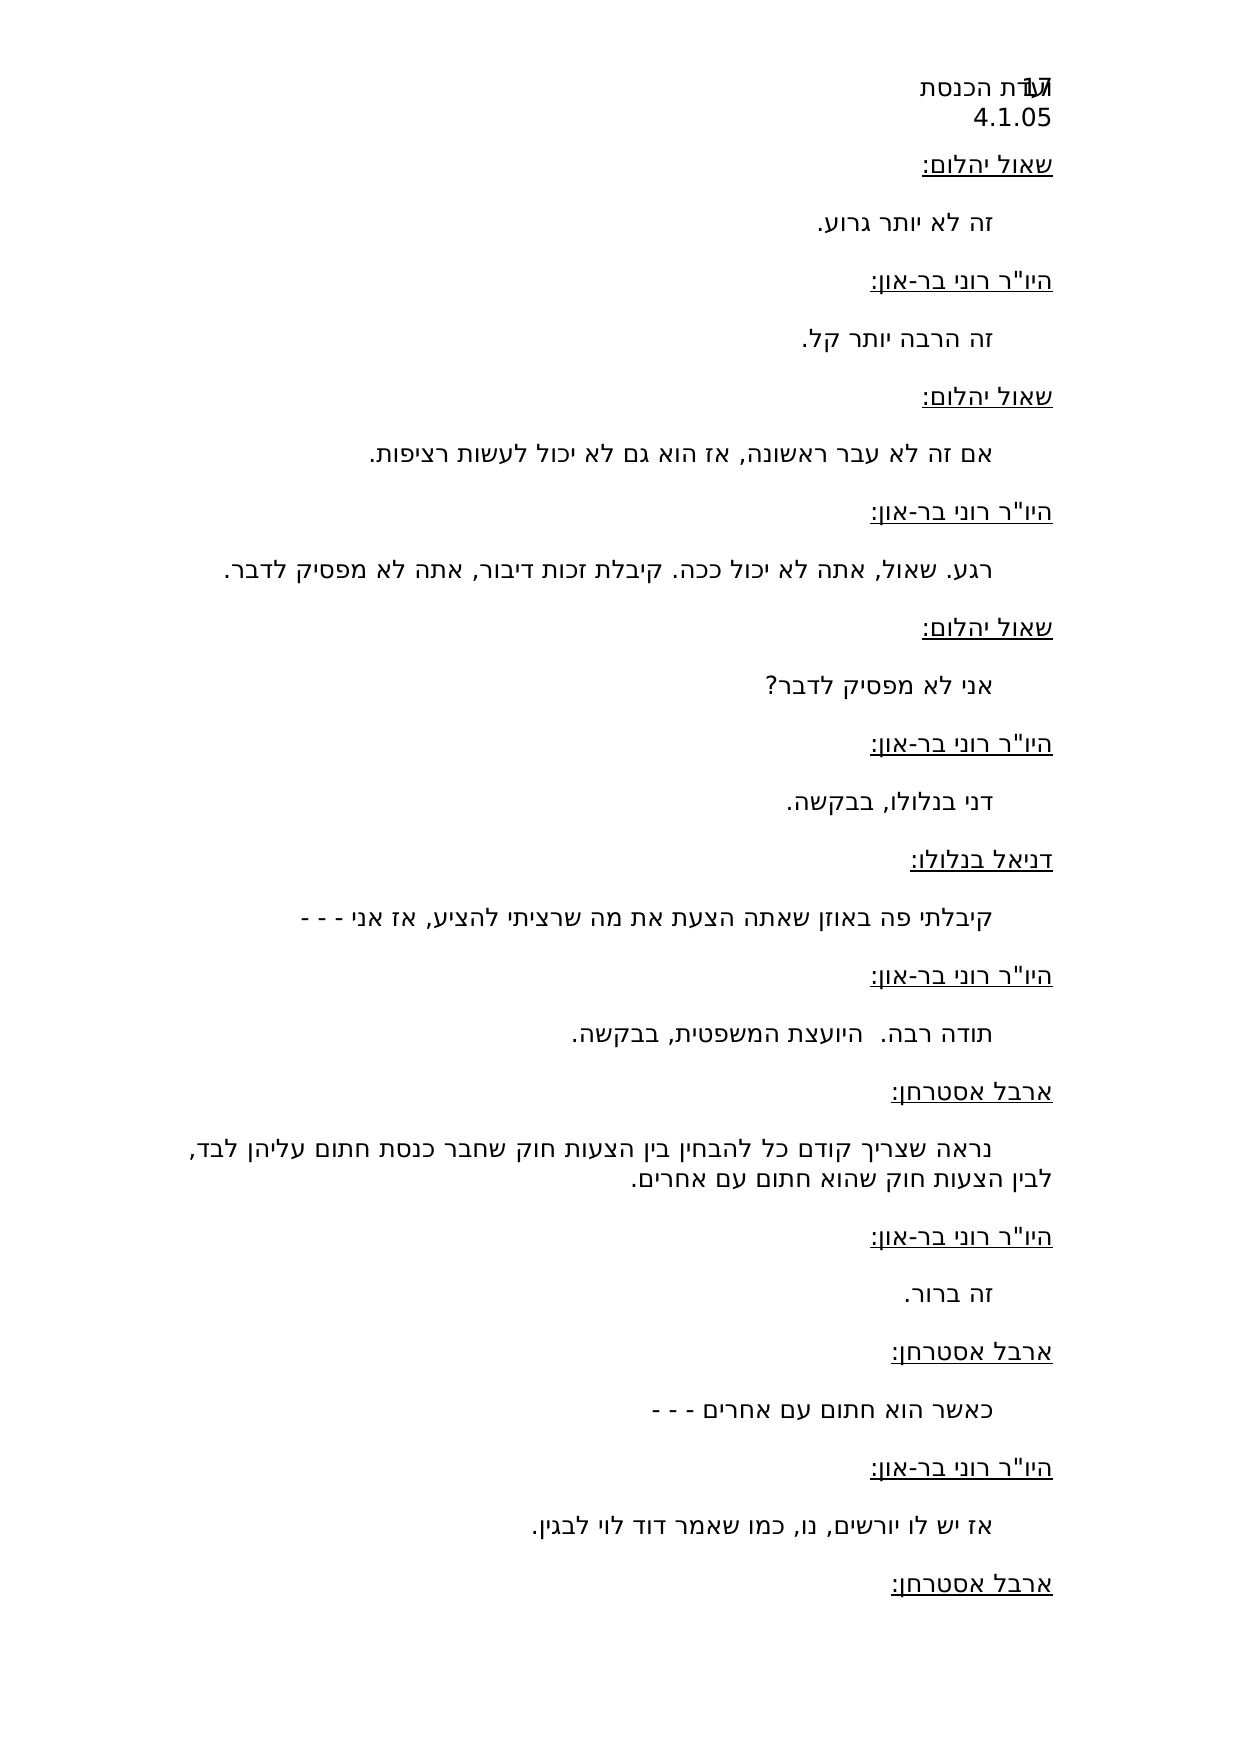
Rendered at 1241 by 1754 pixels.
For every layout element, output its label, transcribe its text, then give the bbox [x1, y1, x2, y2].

text דני בנלולו, בבקשה. [187, 787, 1053, 816]
text שאול יהלום: [187, 382, 1053, 411]
text היו"ר רוני בר-און: [187, 266, 1053, 295]
text ארבל אסטרחן: [187, 1569, 1053, 1598]
text היו"ר רוני בר-און: [187, 497, 1053, 527]
text זה לא יותר גרוע. [187, 208, 1053, 237]
text היו"ר רוני בר-און: [187, 729, 1053, 758]
text שאול יהלום: [187, 150, 1053, 179]
text אז יש לו יורשים, נו, כמו שאמר דוד לוי לבגין. [187, 1511, 1053, 1540]
text זה הרבה יותר קל. [187, 324, 1053, 353]
text דניאל בנלולו: [187, 845, 1053, 874]
text כאשר הוא חתום עם אחרים - - - [187, 1395, 1053, 1424]
text קיבלתי פה באוזן שאתה הצעת את מה שרציתי להציע, אז אני - - - [187, 903, 1053, 932]
text ארבל אסטרחן: [187, 1077, 1053, 1106]
text היו"ר רוני בר-און: [187, 1453, 1053, 1482]
text נראה שצריך קודם כל להבחין בין הצעות חוק שחבר כנסת חתום עליהן לבד, לבין הצעות חוק שהוא חתום עם אחרים. [187, 1134, 1053, 1193]
text ארבל אסטרחן: [187, 1337, 1053, 1367]
text היו"ר רוני בר-און: [187, 1222, 1053, 1251]
text רגע. שאול, אתה לא יכול ככה. קיבלת זכות דיבור, אתה לא מפסיק לדבר. [187, 555, 1053, 584]
text היו"ר רוני בר-און: [187, 961, 1053, 990]
text אם זה לא עבר ראשונה, אז הוא גם לא יכול לעשות רציפות. [187, 439, 1053, 469]
text זה ברור. [187, 1279, 1053, 1309]
text אני לא מפסיק לדבר? [187, 671, 1053, 700]
text תודה רבה. היועצת המשפטית, בבקשה. [187, 1019, 1053, 1048]
text שאול יהלום: [187, 613, 1053, 642]
